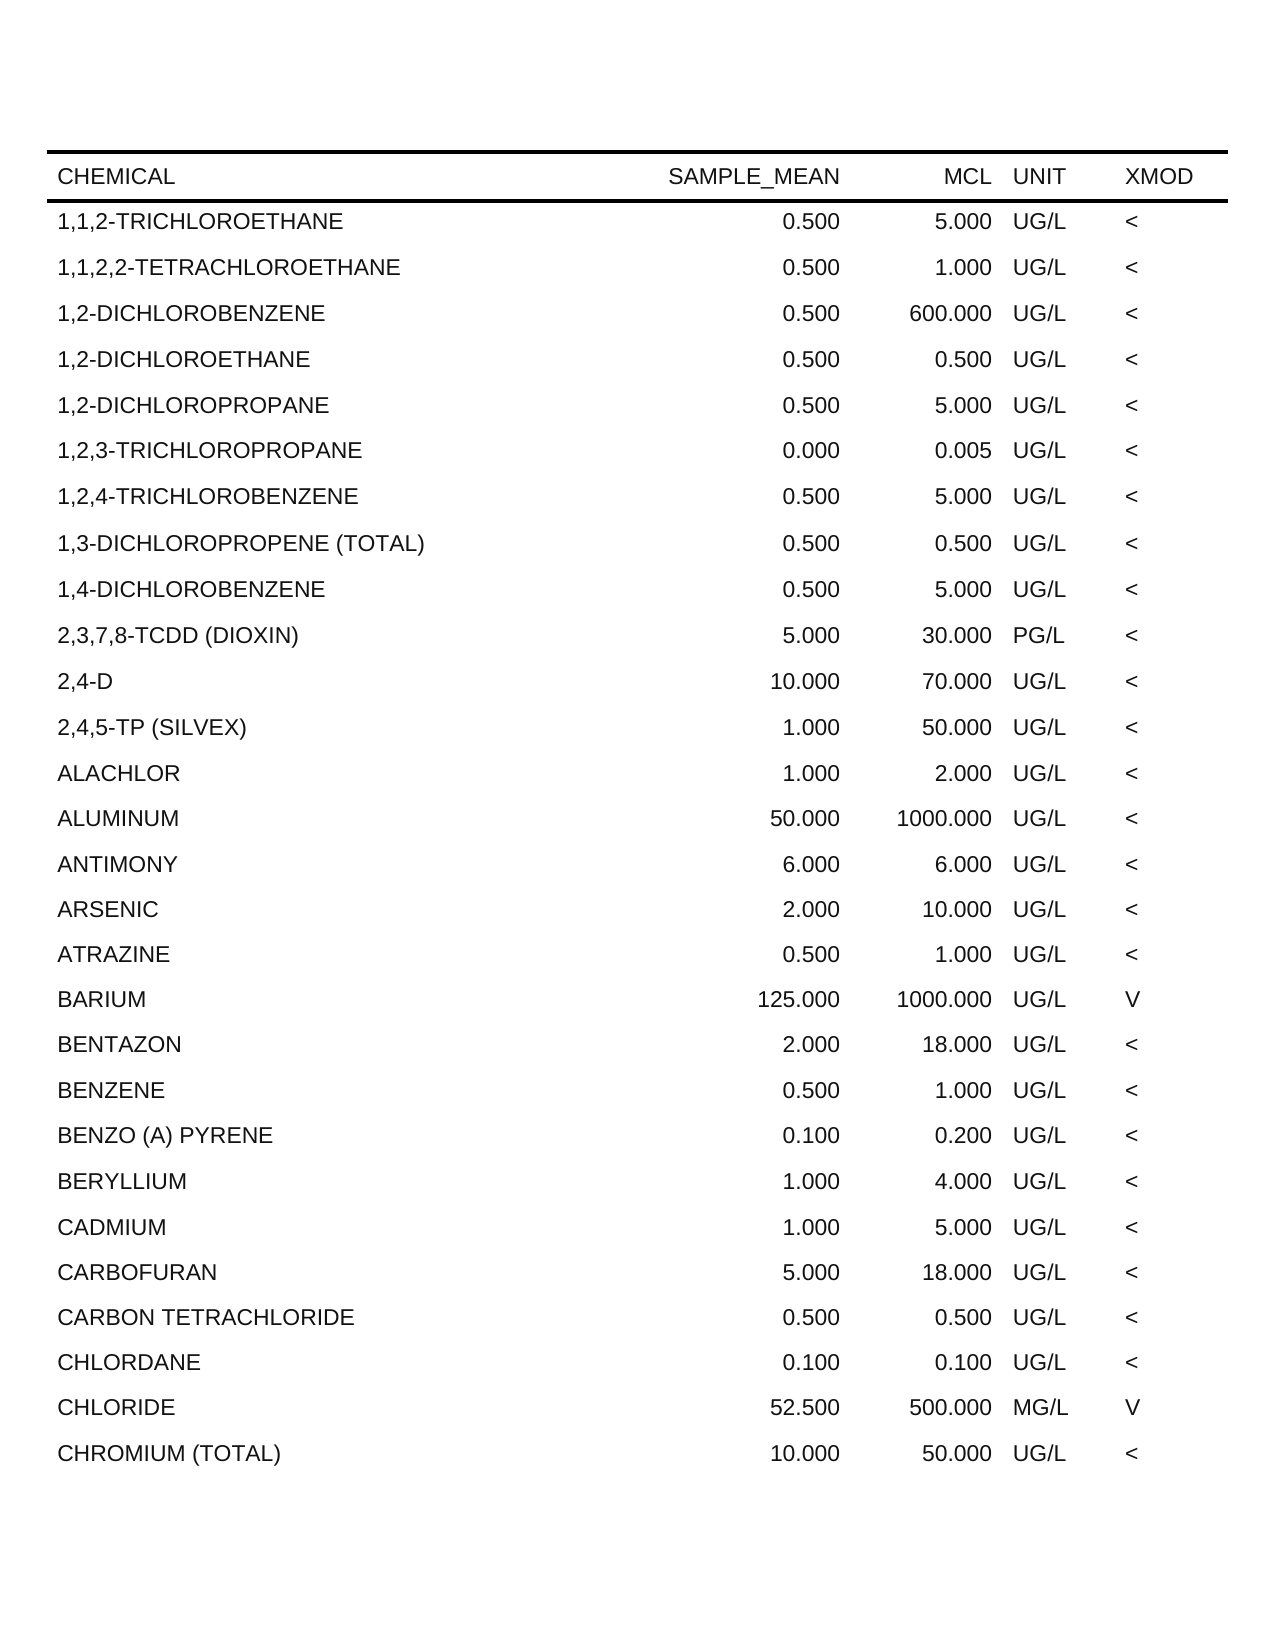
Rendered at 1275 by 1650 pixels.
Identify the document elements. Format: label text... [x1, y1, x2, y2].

table_cell 0.500 [638, 566, 850, 612]
table_cell 0.005 [850, 428, 1002, 473]
table_cell BARIUM [47, 977, 638, 1022]
table_cell 5.000 [638, 1249, 850, 1294]
table_cell 6.000 [850, 841, 1002, 886]
table_cell 2.000 [850, 751, 1002, 796]
table_cell UG/L [1002, 886, 1114, 932]
table_cell 2.000 [638, 886, 850, 932]
table_cell UG/L [1002, 244, 1114, 290]
table_cell 1.000 [638, 1159, 850, 1204]
table_cell CHLORIDE [47, 1385, 638, 1430]
table_cell 2,4,5-TP (SILVEX) [47, 704, 638, 751]
table_cell 1,2-DICHLOROBENZENE [47, 290, 638, 336]
table_cell UG/L [1002, 751, 1114, 796]
table_cell 2,3,7,8-TCDD (DIOXIN) [47, 612, 638, 658]
table_cell ALUMINUM [47, 796, 638, 841]
table_cell UG/L [1002, 290, 1114, 336]
table_header SAMPLE_MEAN [638, 154, 850, 198]
table_cell < [1114, 886, 1228, 932]
table_cell V [1114, 1385, 1228, 1430]
table_cell UG/L [1002, 977, 1114, 1022]
table_cell 5.000 [850, 203, 1002, 244]
table_cell < [1114, 428, 1228, 473]
table_cell 5.000 [850, 474, 1002, 519]
table_cell 0.500 [638, 203, 850, 244]
table_cell UG/L [1002, 1113, 1114, 1159]
table_cell 1,3-DICHLOROPROPENE (TOTAL) [47, 519, 638, 566]
table_cell < [1114, 474, 1228, 519]
table_cell UG/L [1002, 1204, 1114, 1249]
table_cell UG/L [1002, 704, 1114, 751]
table_cell 0.200 [850, 1113, 1002, 1159]
table_cell < [1114, 658, 1228, 704]
table_cell 600.000 [850, 290, 1002, 336]
table_cell CARBON TETRACHLORIDE [47, 1295, 638, 1340]
table_cell CADMIUM [47, 1204, 638, 1249]
table_cell 50.000 [638, 796, 850, 841]
table_cell 1000.000 [850, 796, 1002, 841]
table_cell 0.100 [850, 1340, 1002, 1385]
table_cell < [1114, 290, 1228, 336]
table_cell 2,4-D [47, 658, 638, 704]
table_cell UG/L [1002, 203, 1114, 244]
table_cell 1,2,3-TRICHLOROPROPANE [47, 428, 638, 473]
table_cell 0.500 [638, 932, 850, 977]
table_cell UG/L [1002, 1067, 1114, 1112]
table_cell 0.500 [850, 519, 1002, 566]
table_cell 50.000 [850, 1430, 1002, 1477]
table_cell < [1114, 704, 1228, 751]
table_cell UG/L [1002, 566, 1114, 612]
table_cell < [1114, 519, 1228, 566]
table_cell < [1114, 932, 1228, 977]
table_cell 1,2-DICHLOROPROPANE [47, 382, 638, 428]
table_cell 1.000 [850, 932, 1002, 977]
table_cell < [1114, 751, 1228, 796]
table_header MCL [850, 154, 1002, 198]
table_cell < [1114, 1113, 1228, 1159]
table_cell 50.000 [850, 704, 1002, 751]
table_cell 18.000 [850, 1022, 1002, 1067]
table_cell 10.000 [638, 658, 850, 704]
table_cell CHROMIUM (TOTAL) [47, 1430, 638, 1477]
table_cell UG/L [1002, 519, 1114, 566]
table_cell UG/L [1002, 932, 1114, 977]
table_cell 0.500 [638, 1067, 850, 1112]
table_cell UG/L [1002, 382, 1114, 428]
table_cell 0.500 [638, 1295, 850, 1340]
table_cell CHLORDANE [47, 1340, 638, 1385]
table_header CHEMICAL [47, 154, 638, 198]
table_cell 0.000 [638, 428, 850, 473]
table_cell ANTIMONY [47, 841, 638, 886]
table_cell 0.500 [850, 336, 1002, 382]
table_cell 4.000 [850, 1159, 1002, 1204]
table_cell < [1114, 1022, 1228, 1067]
table_cell 1.000 [850, 244, 1002, 290]
table_cell < [1114, 796, 1228, 841]
table_cell UG/L [1002, 1340, 1114, 1385]
table_cell 18.000 [850, 1249, 1002, 1294]
table_cell 1,2-DICHLOROETHANE [47, 336, 638, 382]
table_cell 10.000 [850, 886, 1002, 932]
table_cell 52.500 [638, 1385, 850, 1430]
table_cell BENZO (A) PYRENE [47, 1113, 638, 1159]
table_cell MG/L [1002, 1385, 1114, 1430]
table_cell 5.000 [850, 382, 1002, 428]
table_cell CARBOFURAN [47, 1249, 638, 1294]
table_cell 500.000 [850, 1385, 1002, 1430]
table_cell 1,1,2,2-TETRACHLOROETHANE [47, 244, 638, 290]
table_cell < [1114, 1249, 1228, 1294]
table_cell ARSENIC [47, 886, 638, 932]
table_cell V [1114, 977, 1228, 1022]
table_cell < [1114, 336, 1228, 382]
table_cell BERYLLIUM [47, 1159, 638, 1204]
table_cell 0.500 [638, 474, 850, 519]
table_cell 5.000 [850, 566, 1002, 612]
table_cell 1.000 [850, 1067, 1002, 1112]
table_cell 0.500 [638, 290, 850, 336]
table_cell < [1114, 382, 1228, 428]
table_cell BENZENE [47, 1067, 638, 1112]
table_cell 0.100 [638, 1340, 850, 1385]
table_header UNIT [1002, 154, 1114, 198]
table_cell 2.000 [638, 1022, 850, 1067]
table_cell < [1114, 566, 1228, 612]
table_cell UG/L [1002, 1022, 1114, 1067]
table_cell PG/L [1002, 612, 1114, 658]
table_cell UG/L [1002, 474, 1114, 519]
table_cell 1.000 [638, 704, 850, 751]
table_cell < [1114, 1340, 1228, 1385]
table_cell 70.000 [850, 658, 1002, 704]
table_cell 125.000 [638, 977, 850, 1022]
table_cell BENTAZON [47, 1022, 638, 1067]
table_cell 5.000 [638, 612, 850, 658]
table_cell UG/L [1002, 841, 1114, 886]
table_cell 1.000 [638, 1204, 850, 1249]
table_cell 0.500 [638, 382, 850, 428]
table_cell 30.000 [850, 612, 1002, 658]
table_header XMOD [1114, 154, 1228, 198]
table_cell 0.500 [638, 336, 850, 382]
table_cell 0.500 [850, 1295, 1002, 1340]
table_cell ALACHLOR [47, 751, 638, 796]
table_cell UG/L [1002, 1249, 1114, 1294]
table_cell 1,1,2-TRICHLOROETHANE [47, 203, 638, 244]
table_cell ATRAZINE [47, 932, 638, 977]
table_cell < [1114, 203, 1228, 244]
table_cell UG/L [1002, 1295, 1114, 1340]
table_cell 0.500 [638, 244, 850, 290]
table_cell 1,4-DICHLOROBENZENE [47, 566, 638, 612]
table_cell UG/L [1002, 796, 1114, 841]
table_cell UG/L [1002, 336, 1114, 382]
table_cell UG/L [1002, 1159, 1114, 1204]
table_cell UG/L [1002, 428, 1114, 473]
table_cell UG/L [1002, 1430, 1114, 1477]
table_cell 6.000 [638, 841, 850, 886]
table_cell < [1114, 612, 1228, 658]
table_cell 1000.000 [850, 977, 1002, 1022]
table_cell 0.500 [638, 519, 850, 566]
table_cell 0.100 [638, 1113, 850, 1159]
table_cell UG/L [1002, 658, 1114, 704]
table_cell < [1114, 244, 1228, 290]
table_cell < [1114, 1159, 1228, 1204]
table_cell 10.000 [638, 1430, 850, 1477]
table_cell < [1114, 1067, 1228, 1112]
table_cell < [1114, 1430, 1228, 1477]
table_cell 1,2,4-TRICHLOROBENZENE [47, 474, 638, 519]
table_cell 5.000 [850, 1204, 1002, 1249]
table_cell < [1114, 841, 1228, 886]
table_cell < [1114, 1204, 1228, 1249]
table_cell < [1114, 1295, 1228, 1340]
table_cell 1.000 [638, 751, 850, 796]
